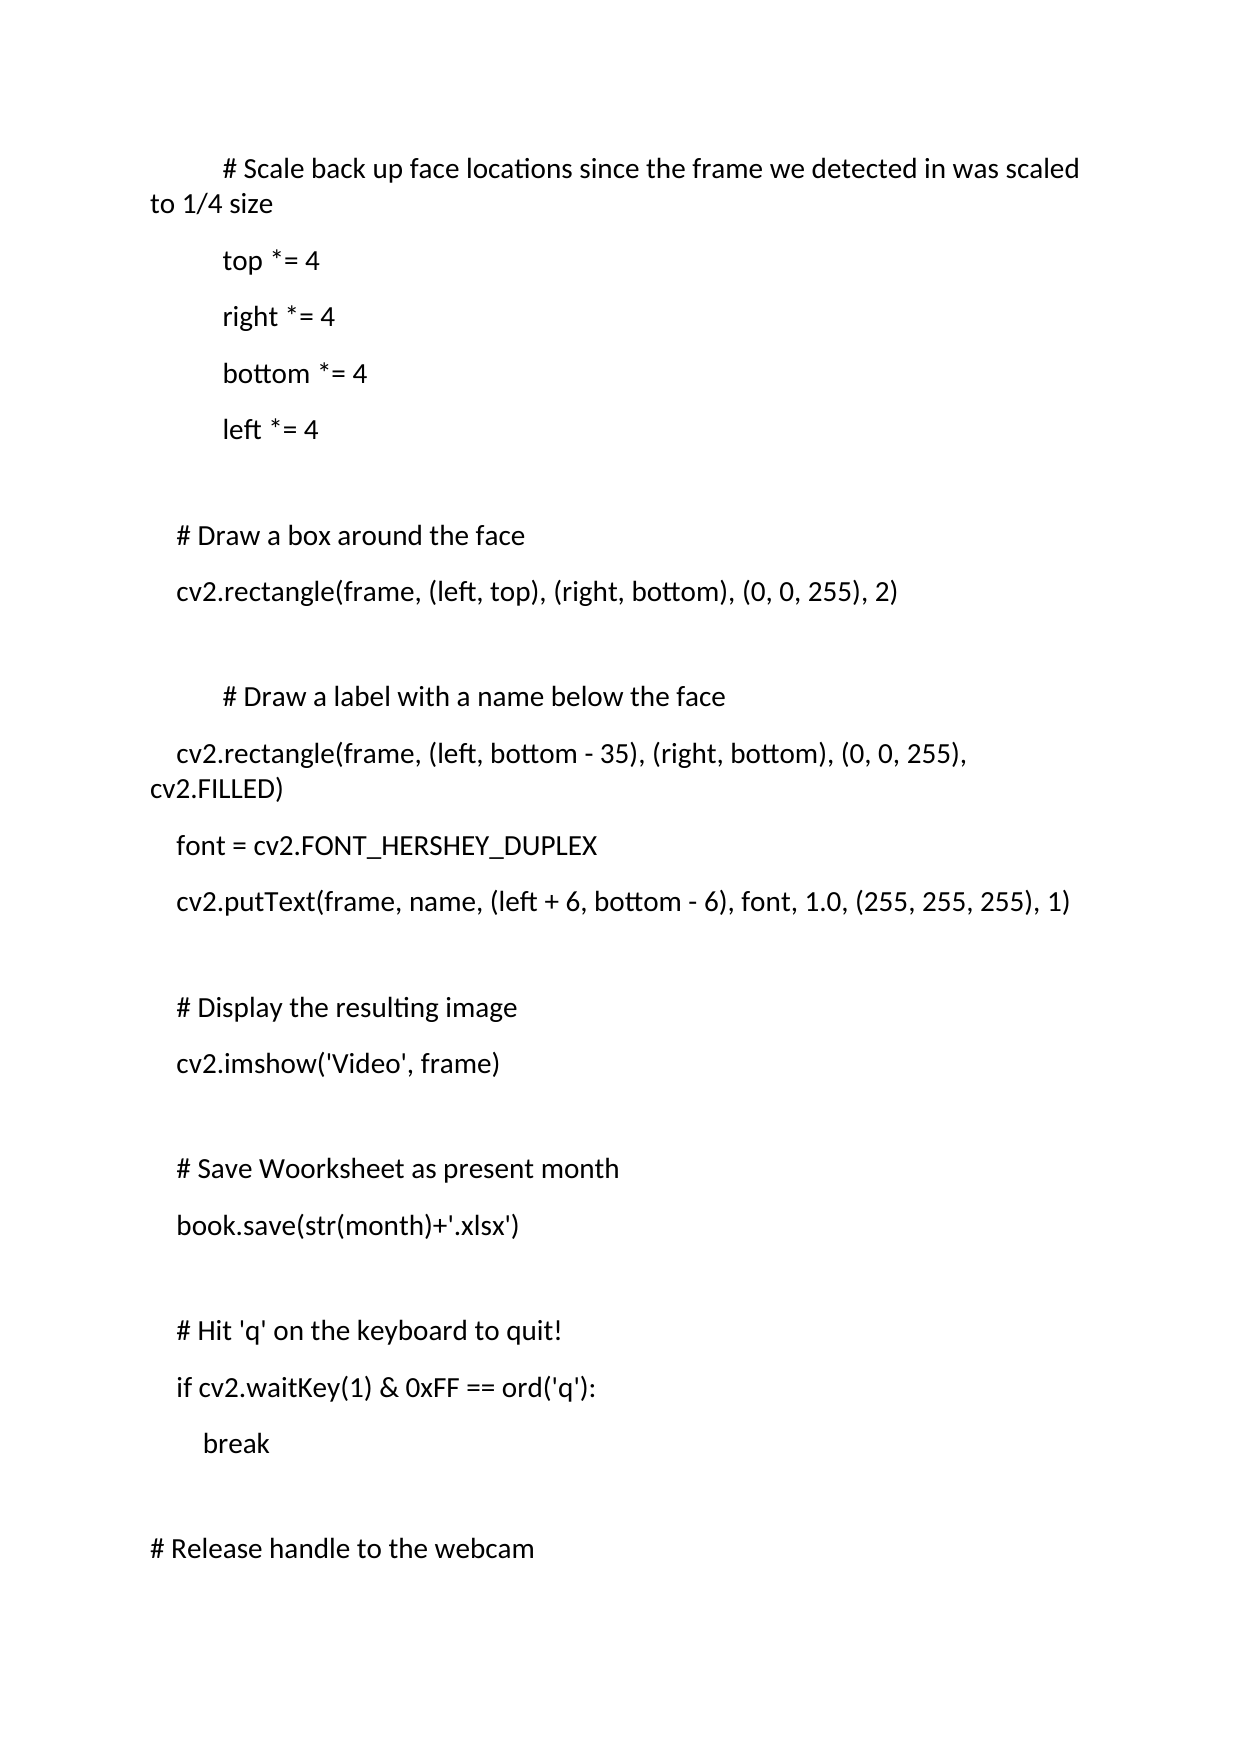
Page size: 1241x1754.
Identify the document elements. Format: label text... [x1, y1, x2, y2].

text cv2.rectangle(frame, (left, top), (right, bottom), (0, 0, 255), 2) [150, 573, 1090, 609]
text cv2.rectangle(frame, (left, bottom - 35), (right, bottom), (0, 0, 255), cv2.FILLED) [150, 735, 1090, 806]
text break [150, 1425, 1090, 1461]
text # Save Woorksheet as present month [150, 1151, 1090, 1186]
text bottom *= 4 [150, 355, 1090, 391]
text # Display the resulting image [150, 989, 1090, 1024]
text # Scale back up face locations since the frame we detected in was scaled to 1/4 size [150, 150, 1090, 221]
text cv2.putText(frame, name, (left + 6, bottom - 6), font, 1.0, (255, 255, 255), 1) [150, 883, 1090, 919]
text if cv2.waitKey(1) & 0xFF == ord('q'): [150, 1369, 1090, 1404]
text # Draw a box around the face [150, 517, 1090, 552]
text # Hit 'q' on the keyboard to quit! [150, 1312, 1090, 1348]
text right *= 4 [150, 298, 1090, 334]
text book.save(str(month)+'.xlsx') [150, 1207, 1090, 1243]
text font = cv2.FONT_HERSHEY_DUPLEX [150, 827, 1090, 863]
text cv2.imshow('Video', frame) [150, 1045, 1090, 1081]
text top *= 4 [150, 242, 1090, 278]
text left *= 4 [150, 411, 1090, 447]
text # Draw a label with a name below the face [150, 678, 1090, 714]
text # Release handle to the webcam [150, 1531, 1090, 1566]
